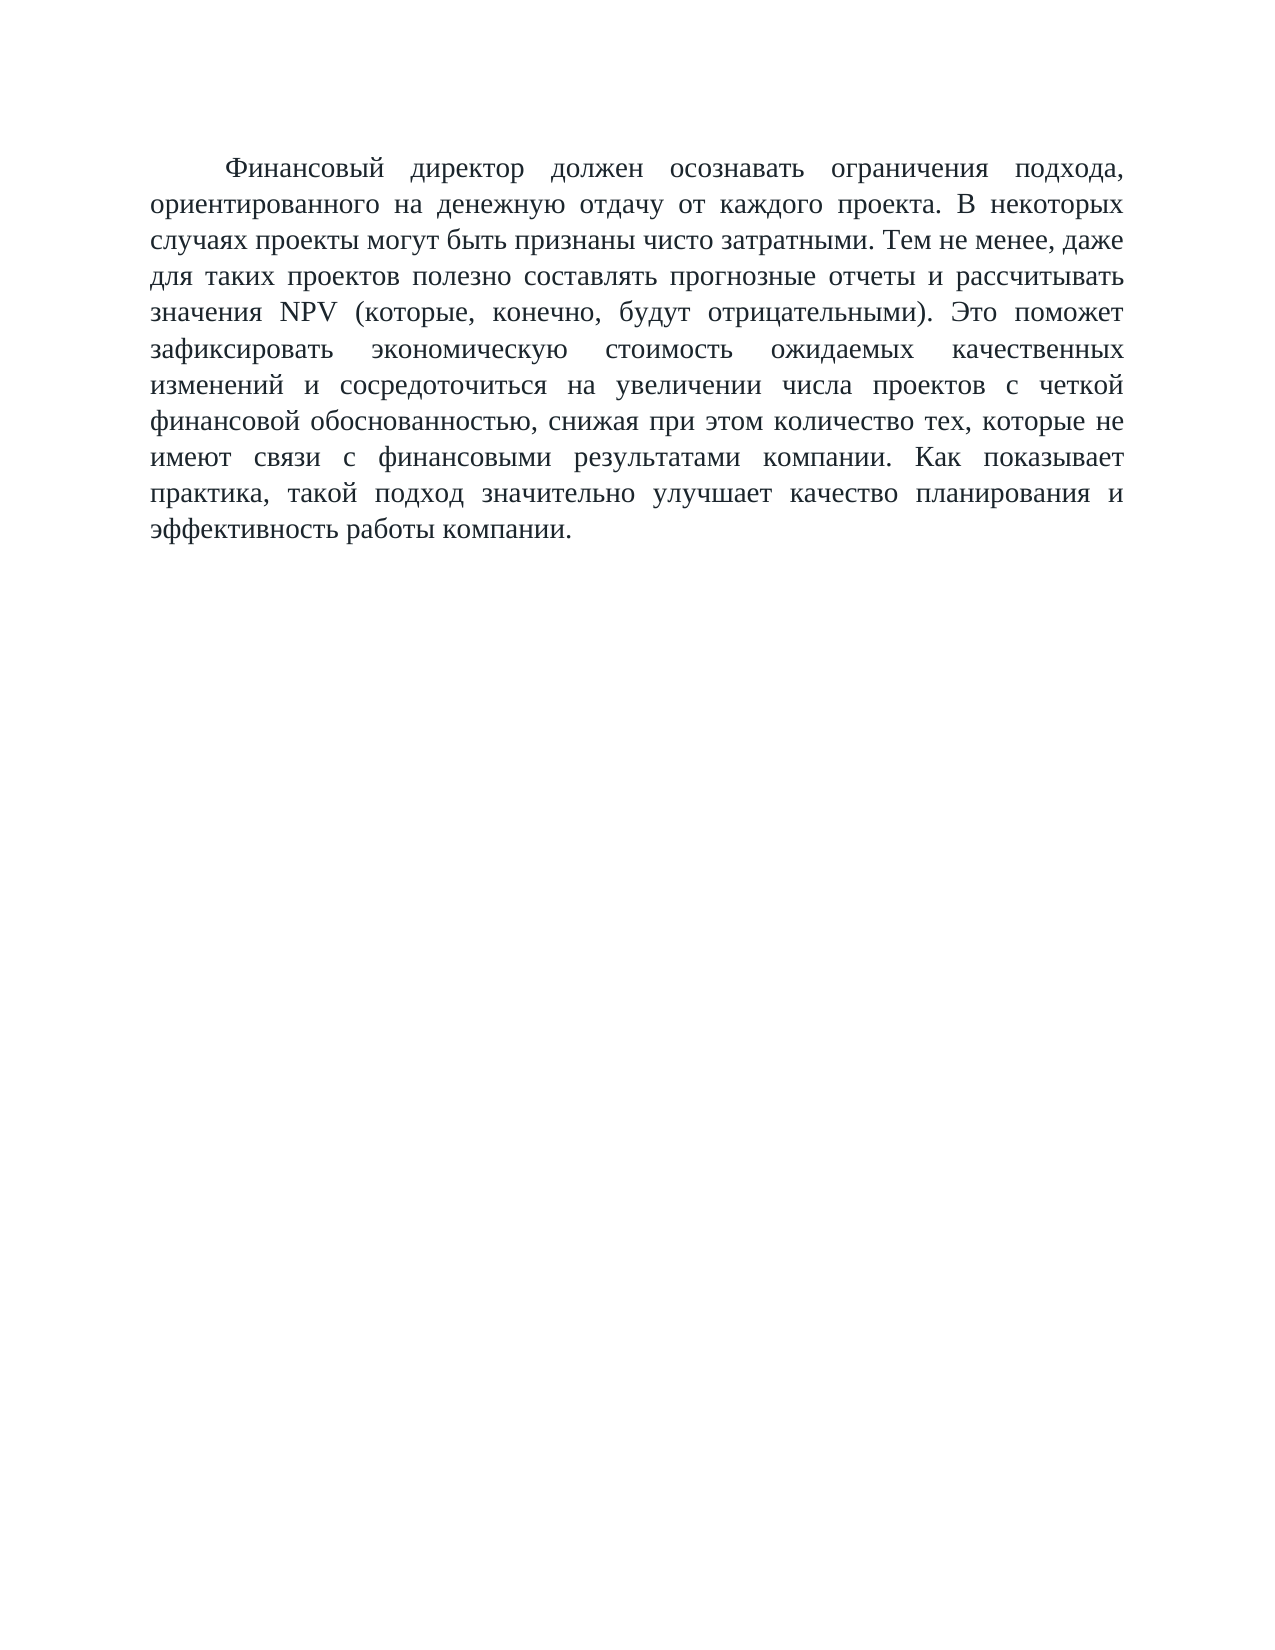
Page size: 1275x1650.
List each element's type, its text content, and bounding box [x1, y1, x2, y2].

text Финансовый директор должен осознавать ограничения подхода, ориентированного на денежную отдачу от каждого проекта. В некоторых случаях проекты могут быть признаны чисто затратными. Тем не менее, даже для таких проектов полезно составлять прогнозные отчеты и рассчитывать значения NPV (которые, конечно, будут отрицательными). Это поможет зафиксировать экономическую стоимость ожидаемых качественных изменений и сосредоточиться на увеличении числа проектов с четкой финансовой обоснованностью, снижая при этом количество тех, которые не имеют связи с финансовыми результатами компании. Как показывает практика, такой подход значительно улучшает качество планирования и эффективность работы компании. [150, 150, 1125, 545]
